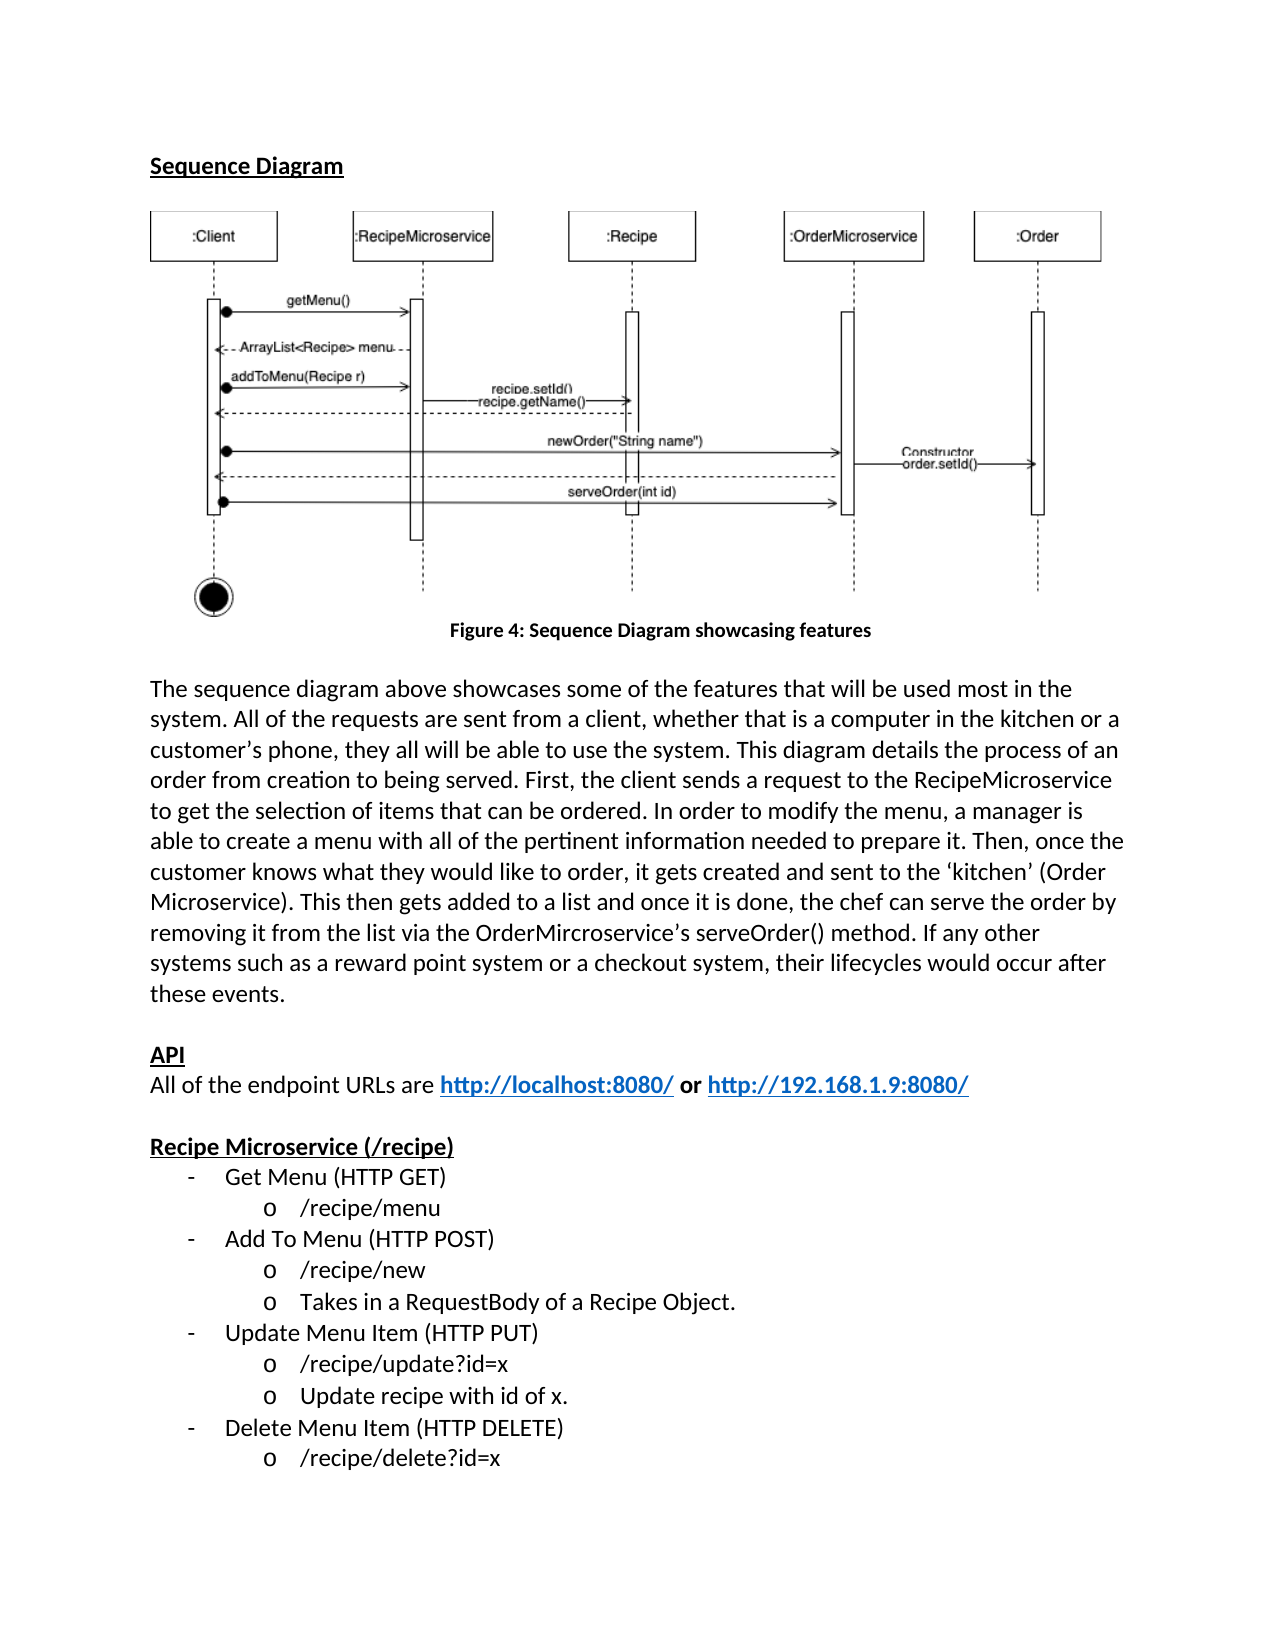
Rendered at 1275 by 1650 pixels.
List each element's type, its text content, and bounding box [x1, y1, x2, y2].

list Get Menu (HTTP GET) [187, 1161, 1125, 1192]
list Add To Menu (HTTP POST) [187, 1223, 1125, 1254]
list Update Menu Item (HTTP PUT) [187, 1318, 1125, 1348]
text The sequence diagram above showcases some of the features that will be used most in the system. All of the requests are sent from a client, whether that is a computer in the kitchen or a customer’s phone, they all will be able to use the system. This diagram details the process of an order from creation to being served. First, the client sends a request to the RecipeMicroservice to get the selection of items that can be ordered. In order to modify the menu, a manager is able to create a menu with all of the pertinent information needed to prepare it. Then, once the customer knows what they would like to order, it gets created and sent to the ‘kitchen’ (Order Microservice). This then gets added to a list and once it is done, the chef can serve the order by removing it from the list via the OrderMircroservice’s serveOrder() method. If any other systems such as a reward point system or a checkout system, their lifecycles would occur after these events. [150, 673, 1125, 1009]
list /recipe/update?id=x [262, 1348, 1125, 1380]
list Update recipe with id of x. [262, 1380, 1125, 1412]
list Takes in a RequestBody of a Recipe Object. [262, 1286, 1125, 1318]
text Figure 4: Sequence Diagram showcasing features [150, 617, 1125, 642]
picture [150, 211, 1102, 617]
text All of the endpoint URLs are http://localhost:8080/ or http://192.168.1.9:8080/ [150, 1070, 1125, 1100]
list Delete Menu Item (HTTP DELETE) [187, 1412, 1125, 1442]
list /recipe/menu [262, 1192, 1125, 1223]
list /recipe/new [262, 1254, 1125, 1286]
text Recipe Microservice (/recipe) [150, 1131, 1125, 1161]
text API [150, 1039, 1125, 1070]
text Sequence Diagram [150, 150, 1125, 181]
list /recipe/delete?id=x [262, 1442, 1125, 1474]
